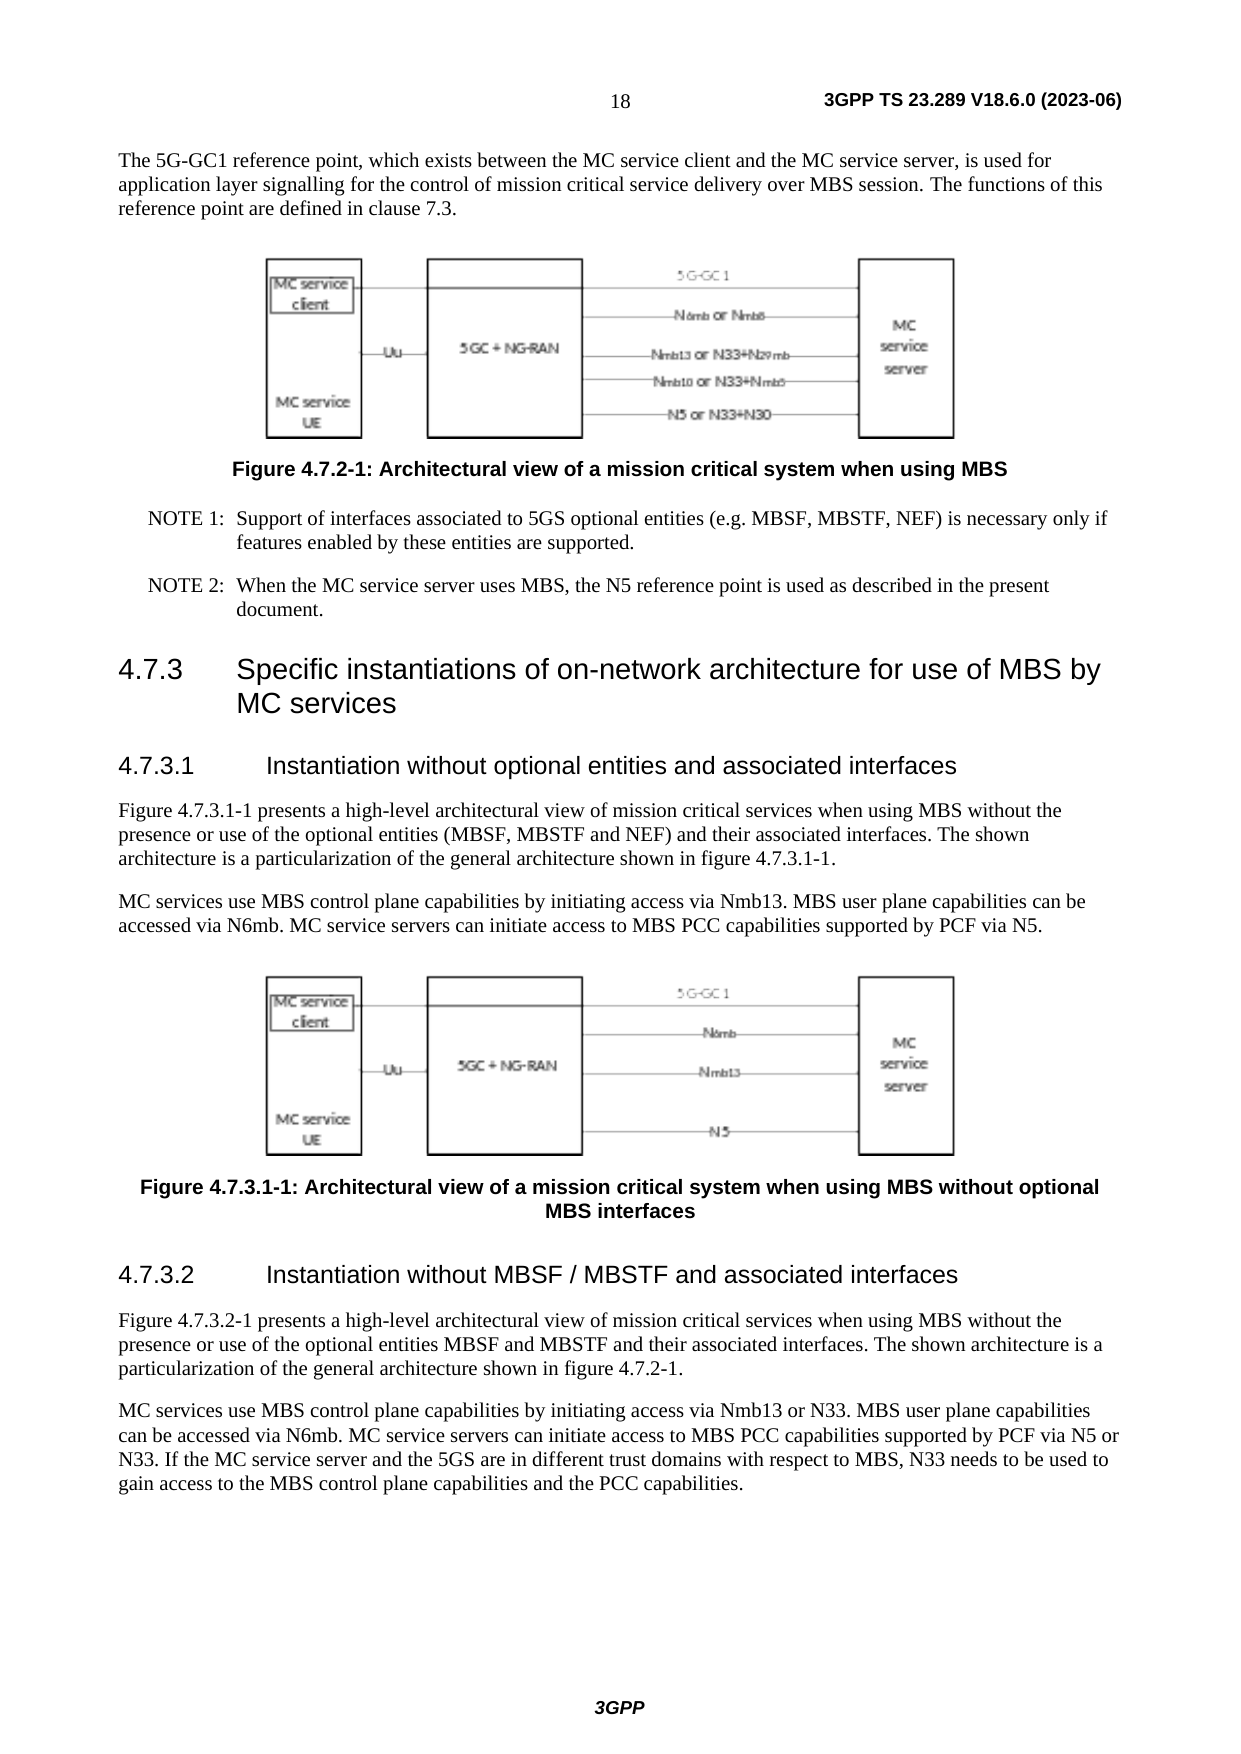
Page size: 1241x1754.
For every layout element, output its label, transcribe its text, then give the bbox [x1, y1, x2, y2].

text Figure 4.7.3.1-1 presents a high-level architectural view of mission critical services when using MBS without the presence or use of the optional entities (MBSF, MBSTF and NEF) and their associated interfaces. The shown architecture is a particularization of the general architecture shown in figure 4.7.3.1-1. [118, 798, 1122, 870]
text The 5G-GC1 reference point, which exists between the MC service client and the MC service server, is used for application layer signalling for the control of mission critical service delivery over MBS session. The functions of this reference point are defined in clause 7.3. [118, 147, 1122, 220]
subtitle 4.7.3 Specific instantiations of on-network architecture for use of MBS by MC services [118, 652, 1122, 719]
text NOTE 1: Support of interfaces associated to 5GS optional entities (e.g. MBSF, MBSTF, NEF) is necessary only if features enabled by these entities are supported. [148, 506, 1122, 554]
subtitle 4.7.3.1 Instantiation without optional entities and associated interfaces [118, 751, 1122, 779]
subtitle 4.7.3.2 Instantiation without MBSF / MBSTF and associated interfaces [118, 1260, 1122, 1289]
text MC services use MBS control plane capabilities by initiating access via Nmb13 or N33. MBS user plane capabilities can be accessed via N6mb. MC service servers can initiate access to MBS PCC capabilities supported by PCF via N5 or N33. If the MC service server and the 5GS are in different trust domains with respect to MBS, N33 needs to be used to gain access to the MBS control plane capabilities and the PCC capabilities. [118, 1398, 1122, 1495]
text Figure 4.7.3.2-1 presents a high-level architectural view of mission critical services when using MBS without the presence or use of the optional entities MBSF and MBSTF and their associated interfaces. The shown architecture is a particularization of the general architecture shown in figure 4.7.2-1. [118, 1307, 1122, 1380]
text MC services use MBS control plane capabilities by initiating access via Nmb13. MBS user plane capabilities can be accessed via N6mb. MC service servers can initiate access to MBS PCC capabilities supported by PCF via N5. [118, 889, 1122, 937]
text Figure 4.7.2-1: Architectural view of a mission critical system when using MBS [118, 457, 1122, 481]
text NOTE 2: When the MC service server uses MBS, the N5 reference point is used as described in the present document. [148, 573, 1122, 621]
text Figure 4.7.3.1-1: Architectural view of a mission critical system when using MBS without optional MBS interfaces [118, 1174, 1122, 1222]
